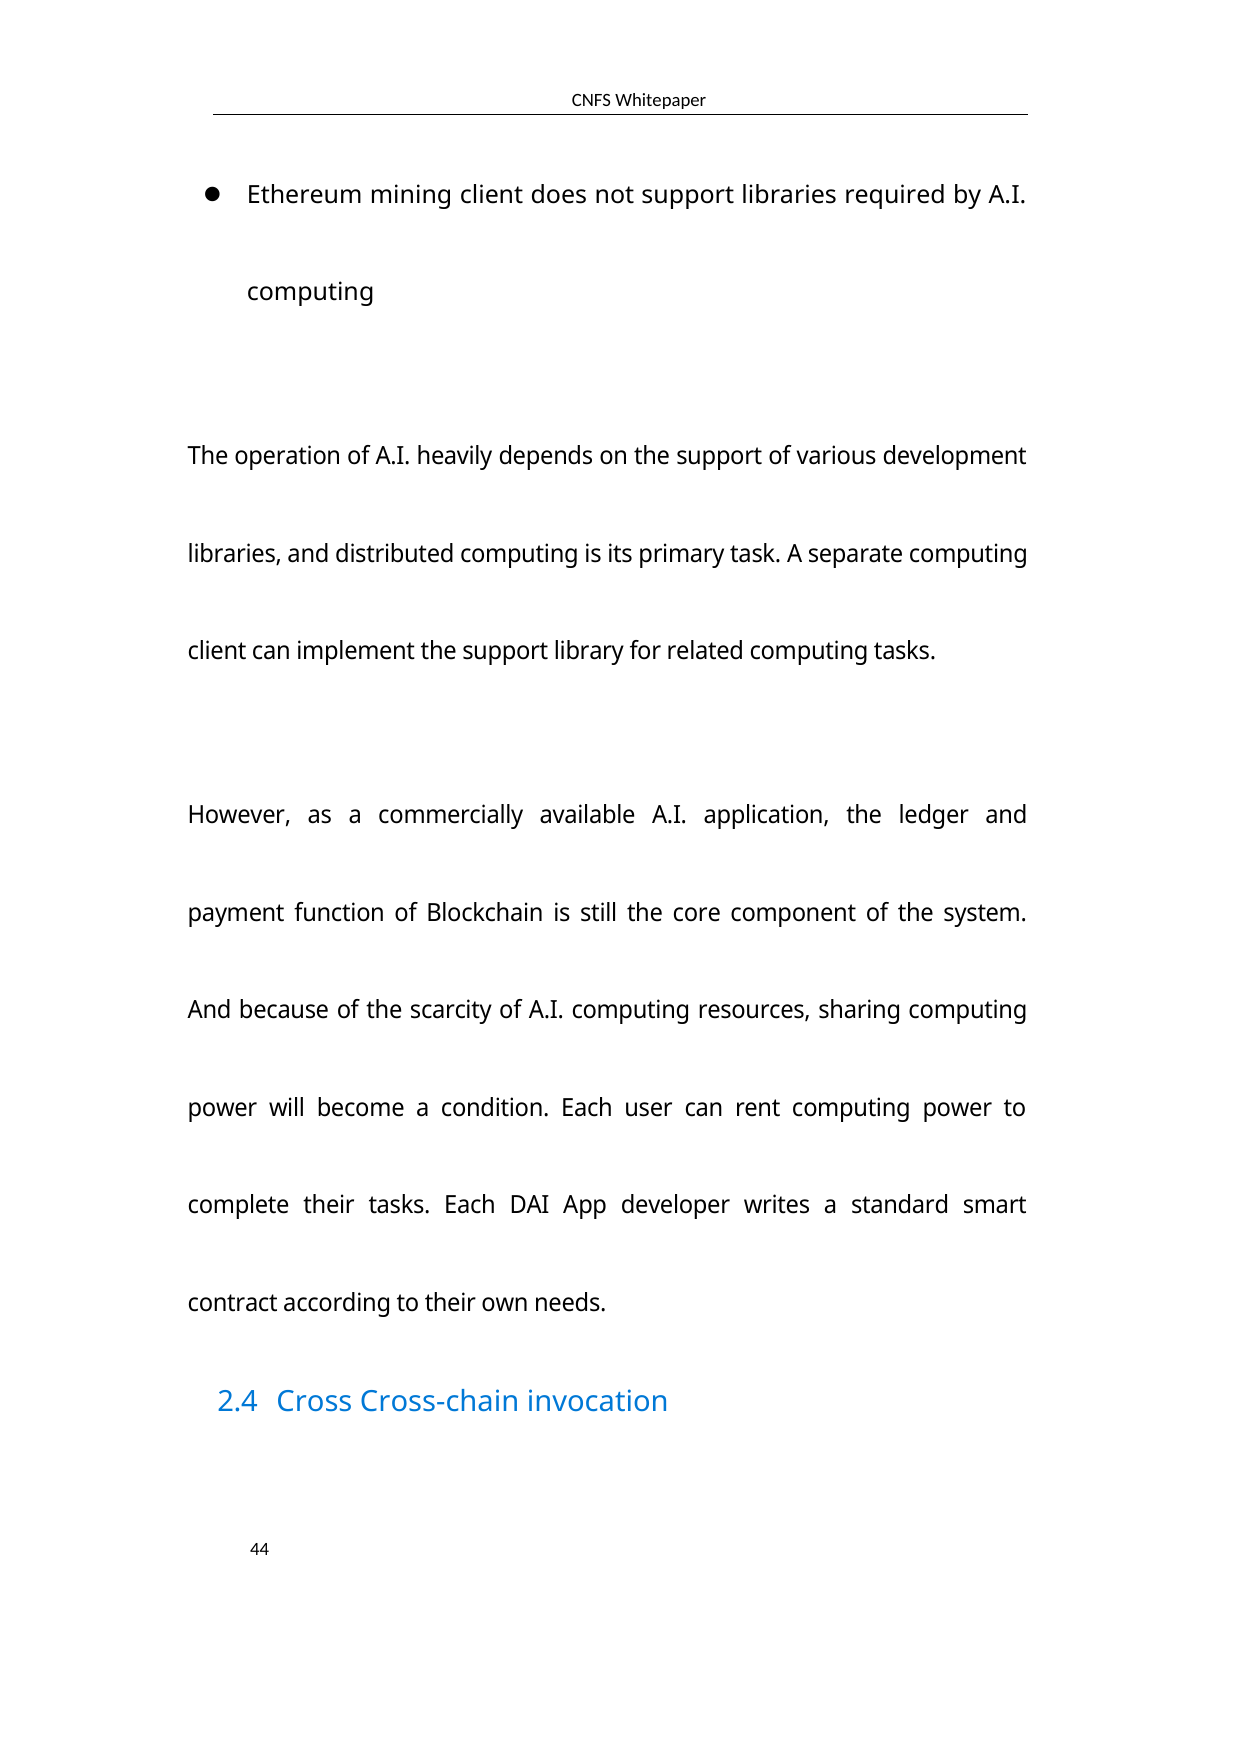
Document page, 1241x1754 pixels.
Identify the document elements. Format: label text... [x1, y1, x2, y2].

text The operation of A.I. heavily depends on the support of various development libraries, and distributed computing is its primary task. A separate computing client can implement the support library for related computing tasks. [187, 422, 1028, 682]
text However, as a commercially available A.I. application, the ledger and payment function of Blockchain is still the core component of the system. And because of the scarcity of A.I. computing resources, sharing computing power will become a condition. Each user can rent computing power to complete their tasks. Each DAI App developer writes a standard smart contract according to their own needs. [187, 781, 1028, 1334]
text Cross Cross-chain invocation [217, 1367, 1053, 1432]
list Ethereum mining client does not support libraries required by A.I. computing [203, 161, 1028, 323]
